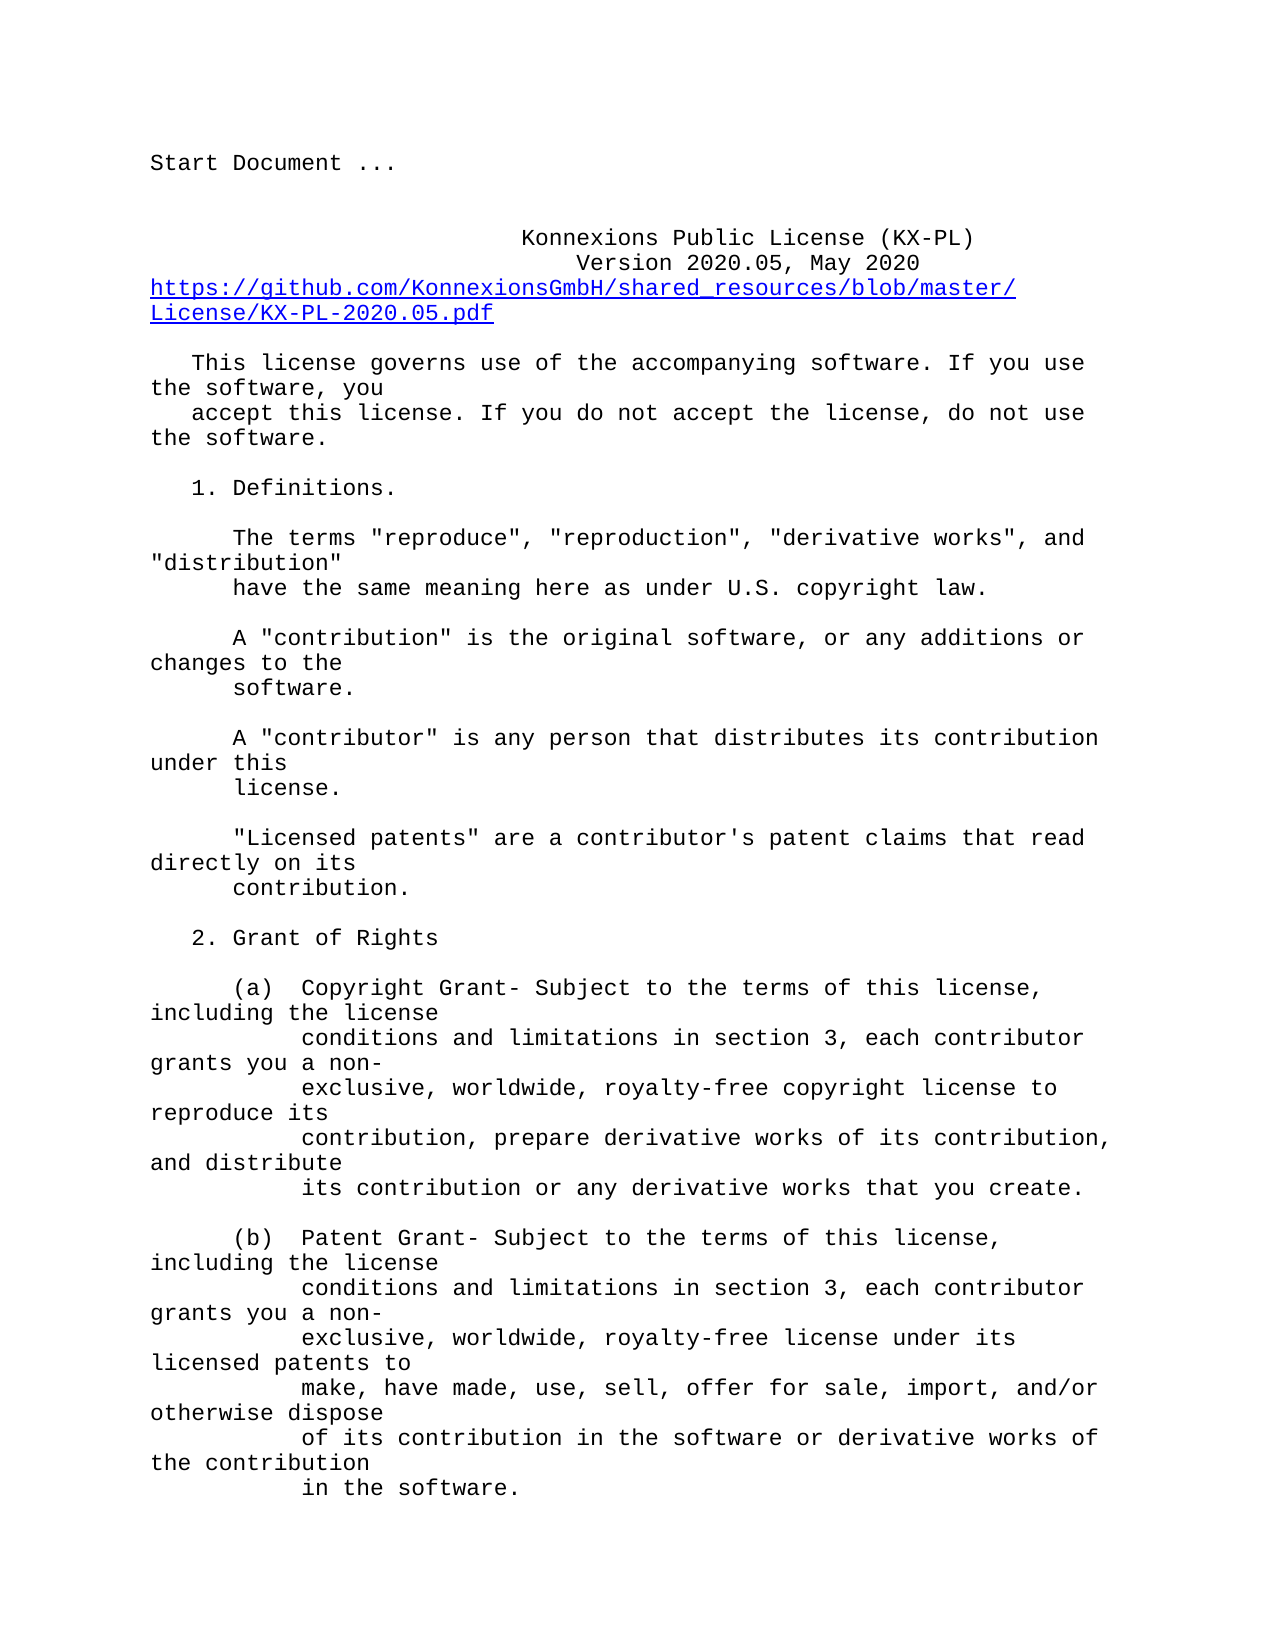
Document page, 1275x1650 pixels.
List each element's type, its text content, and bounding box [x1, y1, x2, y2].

text Version 2020.05, May 2020 [150, 250, 1125, 275]
text (a) Copyright Grant- Subject to the terms of this license, including the license [150, 975, 1125, 1025]
text This license governs use of the accompanying software. If you use the software, you [150, 350, 1125, 400]
text conditions and limitations in section 3, each contributor grants you a non- [150, 1275, 1125, 1325]
text software. [150, 675, 1125, 700]
text contribution. [150, 875, 1125, 900]
text A "contributor" is any person that distributes its contribution under this [150, 725, 1125, 775]
text 1. Definitions. [150, 475, 1125, 500]
text 2. Grant of Rights [150, 925, 1125, 950]
text (b) Patent Grant- Subject to the terms of this license, including the license [150, 1225, 1125, 1275]
text accept this license. If you do not accept the license, do not use the software. [150, 400, 1125, 450]
text The terms "reproduce", "reproduction", "derivative works", and "distribution" [150, 525, 1125, 575]
text its contribution or any derivative works that you create. [150, 1175, 1125, 1200]
text have the same meaning here as under U.S. copyright law. [150, 575, 1125, 600]
text Konnexions Public License (KX-PL) [150, 225, 1125, 250]
text A "contribution" is the original software, or any additions or changes to the [150, 625, 1125, 675]
text https://github.com/KonnexionsGmbH/shared_resources/blob/master/License/KX-PL-2020.05.pdf [150, 275, 1125, 325]
text exclusive, worldwide, royalty-free copyright license to reproduce its [150, 1075, 1125, 1125]
text exclusive, worldwide, royalty-free license under its licensed patents to [150, 1325, 1125, 1375]
text make, have made, use, sell, offer for sale, import, and/or otherwise dispose [150, 1375, 1125, 1425]
text conditions and limitations in section 3, each contributor grants you a non- [150, 1025, 1125, 1075]
text of its contribution in the software or derivative works of the contribution [150, 1425, 1125, 1475]
text Start Document ... [150, 150, 1125, 175]
text license. [150, 775, 1125, 800]
text in the software. [150, 1475, 1125, 1500]
text "Licensed patents" are a contributor's patent claims that read directly on its [150, 825, 1125, 875]
text contribution, prepare derivative works of its contribution, and distribute [150, 1125, 1125, 1175]
